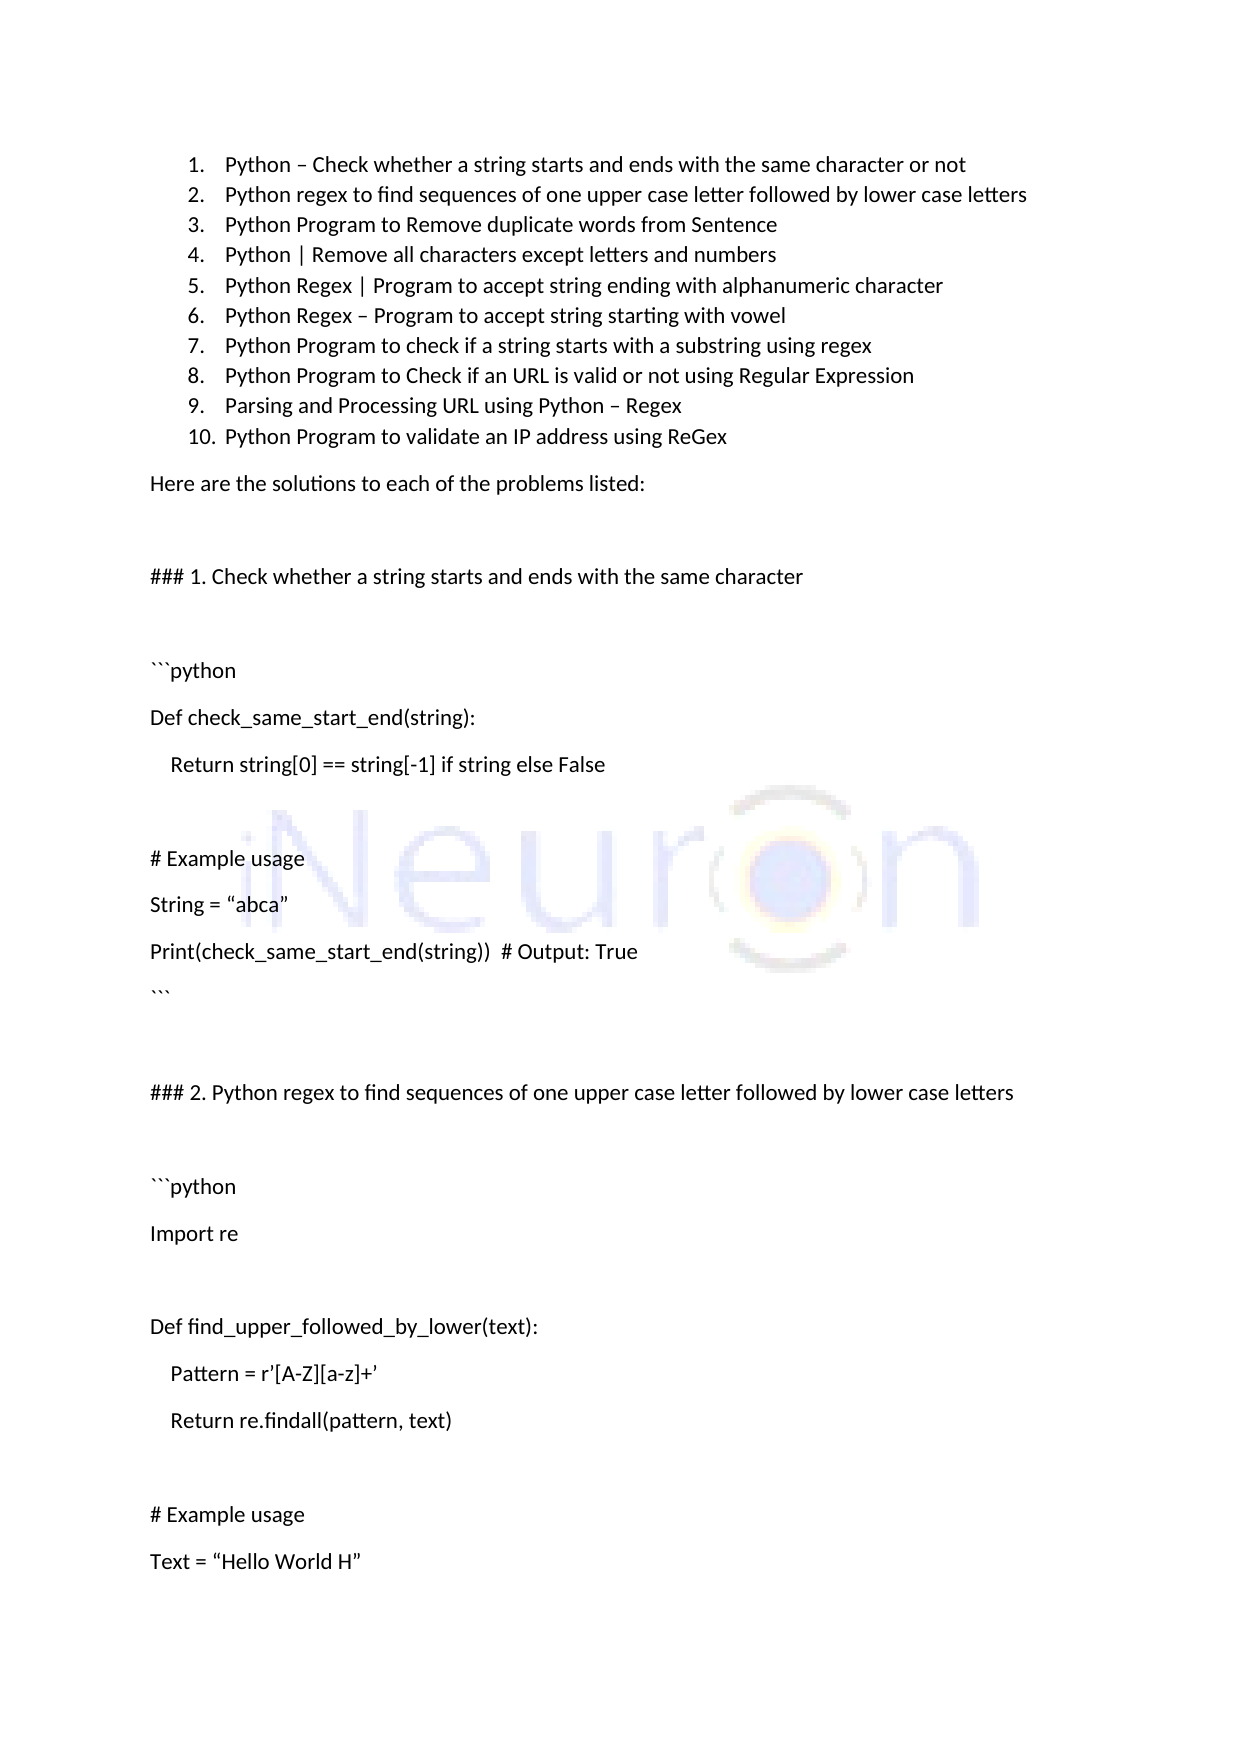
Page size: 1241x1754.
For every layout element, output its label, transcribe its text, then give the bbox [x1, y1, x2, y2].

text ``` [150, 984, 1090, 1012]
text Print(check_same_start_end(string)) # Output: True [150, 937, 1090, 966]
text String = “abca” [150, 891, 1090, 919]
text ### 1. Check whether a string starts and ends with the same character [150, 562, 1090, 591]
list Python Regex | Program to accept string ending with alphanumeric character [187, 271, 1090, 299]
text # Example usage [150, 844, 1090, 872]
text Pattern = r’[A-Z][a-z]+’ [150, 1359, 1090, 1387]
text Import re [150, 1219, 1090, 1247]
list Python Program to Remove duplicate words from Sentence [187, 210, 1090, 238]
list Parsing and Processing URL using Python – Regex [187, 392, 1090, 420]
text Def find_upper_followed_by_lower(text): [150, 1312, 1090, 1341]
text ```python [150, 656, 1090, 684]
list Python Program to Check if an URL is valid or not using Regular Expression [187, 361, 1090, 389]
list Python Program to check if a string starts with a substring using regex [187, 331, 1090, 359]
text Here are the solutions to each of the problems listed: [150, 469, 1090, 497]
list Python Program to validate an IP address using ReGex [187, 422, 1090, 450]
list Python | Remove all characters except letters and numbers [187, 241, 1090, 269]
list Python Regex – Program to accept string starting with vowel [187, 301, 1090, 329]
text ```python [150, 1172, 1090, 1200]
text # Example usage [150, 1500, 1090, 1528]
text ### 2. Python regex to find sequences of one upper case letter followed by lower case letters [150, 1078, 1090, 1106]
list Python regex to find sequences of one upper case letter followed by lower case letters [187, 180, 1090, 208]
list Python – Check whether a string starts and ends with the same character or not [187, 150, 1090, 178]
text Return string[0] == string[-1] if string else False [150, 750, 1090, 778]
text Text = “Hello World H” [150, 1547, 1090, 1575]
text Def check_same_start_end(string): [150, 703, 1090, 731]
text Return re.findall(pattern, text) [150, 1406, 1090, 1434]
